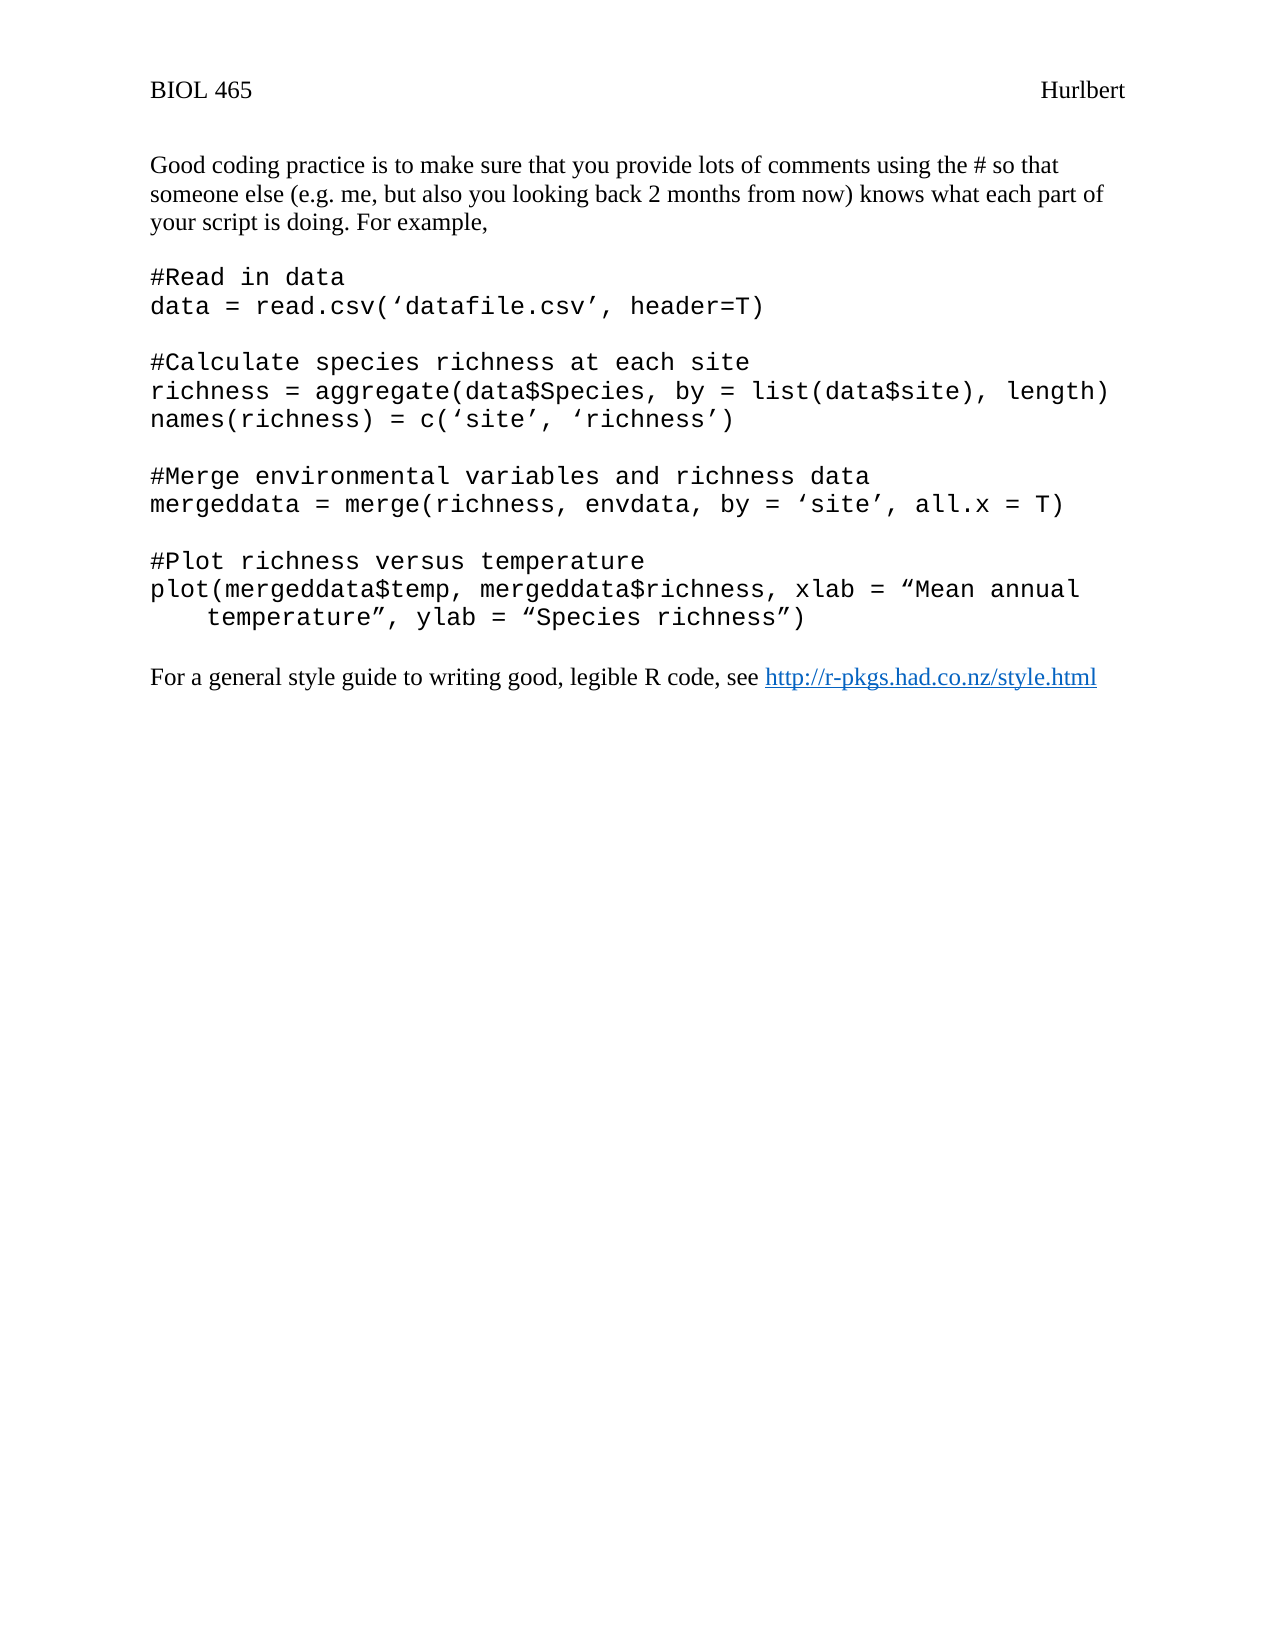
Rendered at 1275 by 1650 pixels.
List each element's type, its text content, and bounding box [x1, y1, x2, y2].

text data = read.csv(‘datafile.csv’, header=T) [150, 293, 1125, 322]
text mergeddata = merge(richness, envdata, by = ‘site’, all.x = T) [150, 492, 1125, 520]
text richness = aggregate(data$Species, by = list(data$site), length) [150, 378, 1125, 407]
text #Merge environmental variables and richness data [150, 463, 1125, 492]
text Good coding practice is to make sure that you provide lots of comments using the # so that someone else (e.g. me, but also you looking back 2 months from now) knows what each part of your script is doing. For example, [150, 150, 1125, 236]
text #Plot richness versus temperature [150, 548, 1125, 577]
text For a general style guide to writing good, legible R code, see http://r-pkgs.had.co.nz/style.html [150, 662, 1125, 691]
text names(richness) = c(‘site’, ‘richness’) [150, 407, 1125, 435]
text #Read in data [150, 265, 1125, 293]
text plot(mergeddata$temp, mergeddata$richness, xlab = “Mean annual temperature”, ylab = “Species richness”) [150, 577, 1125, 633]
text #Calculate species richness at each site [150, 350, 1125, 378]
